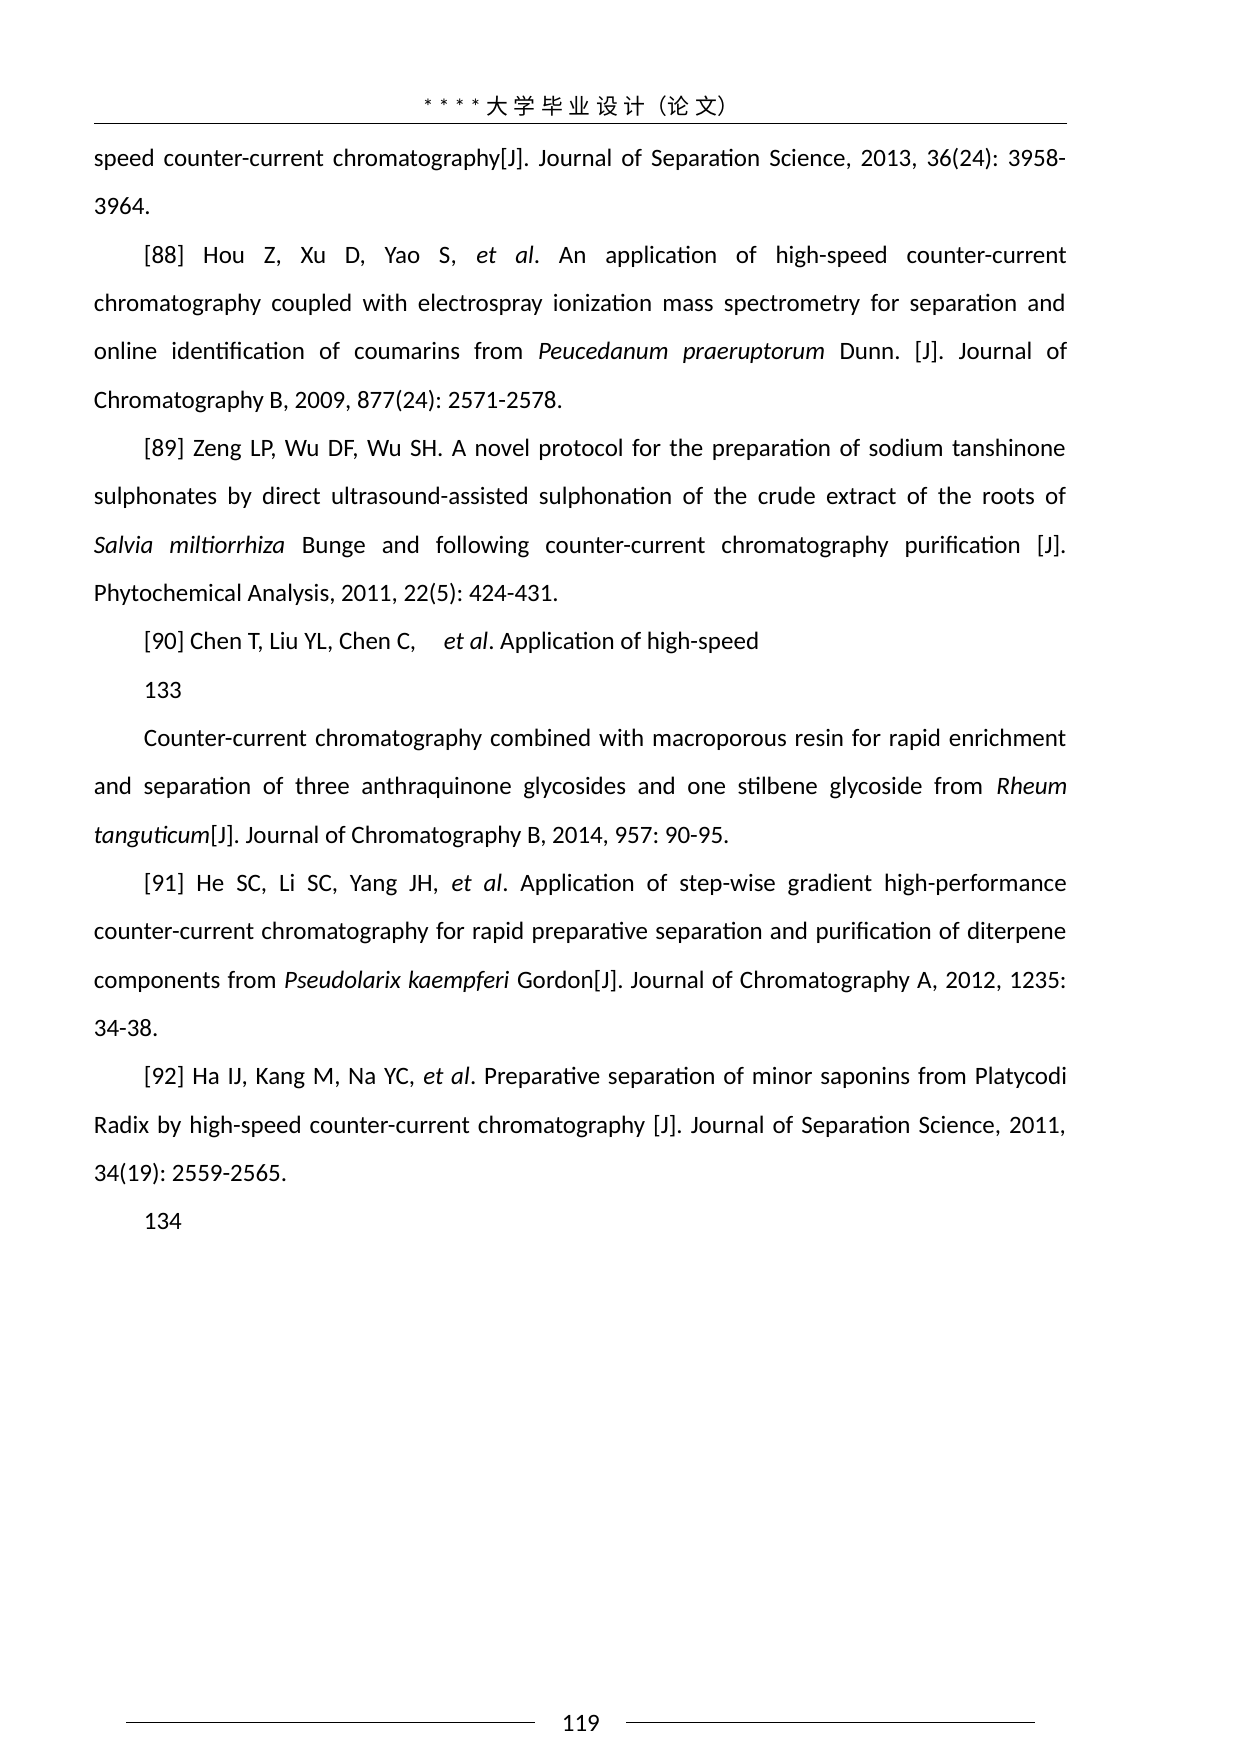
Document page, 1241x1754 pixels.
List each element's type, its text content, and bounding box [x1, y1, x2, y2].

text [88] Hou Z, Xu D, Yao S, et al. An application of high-speed counter-current chromatography coupled with electrospray ionization mass spectrometry for separation and online identification of coumarins from Peucedanum praeruptorum Dunn. [J]. Journal of Chromatography B, 2009, 877(24): 2571-2578. [94, 221, 1067, 414]
text Counter-current chromatography combined with macroporous resin for rapid enrichment and separation of three anthraquinone glycosides and one stilbene glycoside from Rheum tanguticum[J]. Journal of Chromatography B, 2014, 957: 90-95. [94, 704, 1067, 849]
text 133 [94, 656, 1067, 704]
text [92] Ha IJ, Kang M, Na YC, et al. Preparative separation of minor saponins from Platycodi Radix by high-speed counter-current chromatography [J]. Journal of Separation Science, 2011, 34(19): 2559-2565. [94, 1043, 1067, 1188]
text [90] Chen T, Liu YL, Chen C, et al. Application of high-speed [94, 608, 1067, 656]
text 134 [94, 1188, 1067, 1236]
text [89] Zeng LP, Wu DF, Wu SH. A novel protocol for the preparation of sodium tanshinone sulphonates by direct ultrasound-assisted sulphonation of the crude extract of the roots of Salvia miltiorrhiza Bunge and following counter-current chromatography purification [J]. Phytochemical Analysis, 2011, 22(5): 424-431. [94, 414, 1067, 608]
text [94, 124, 1067, 221]
text [91] He SC, Li SC, Yang JH, et al. Application of step-wise gradient high-performance counter-current chromatography for rapid preparative separation and purification of diterpene components from Pseudolarix kaempferi Gordon[J]. Journal of Chromatography A, 2012, 1235: 34-38. [94, 849, 1067, 1043]
